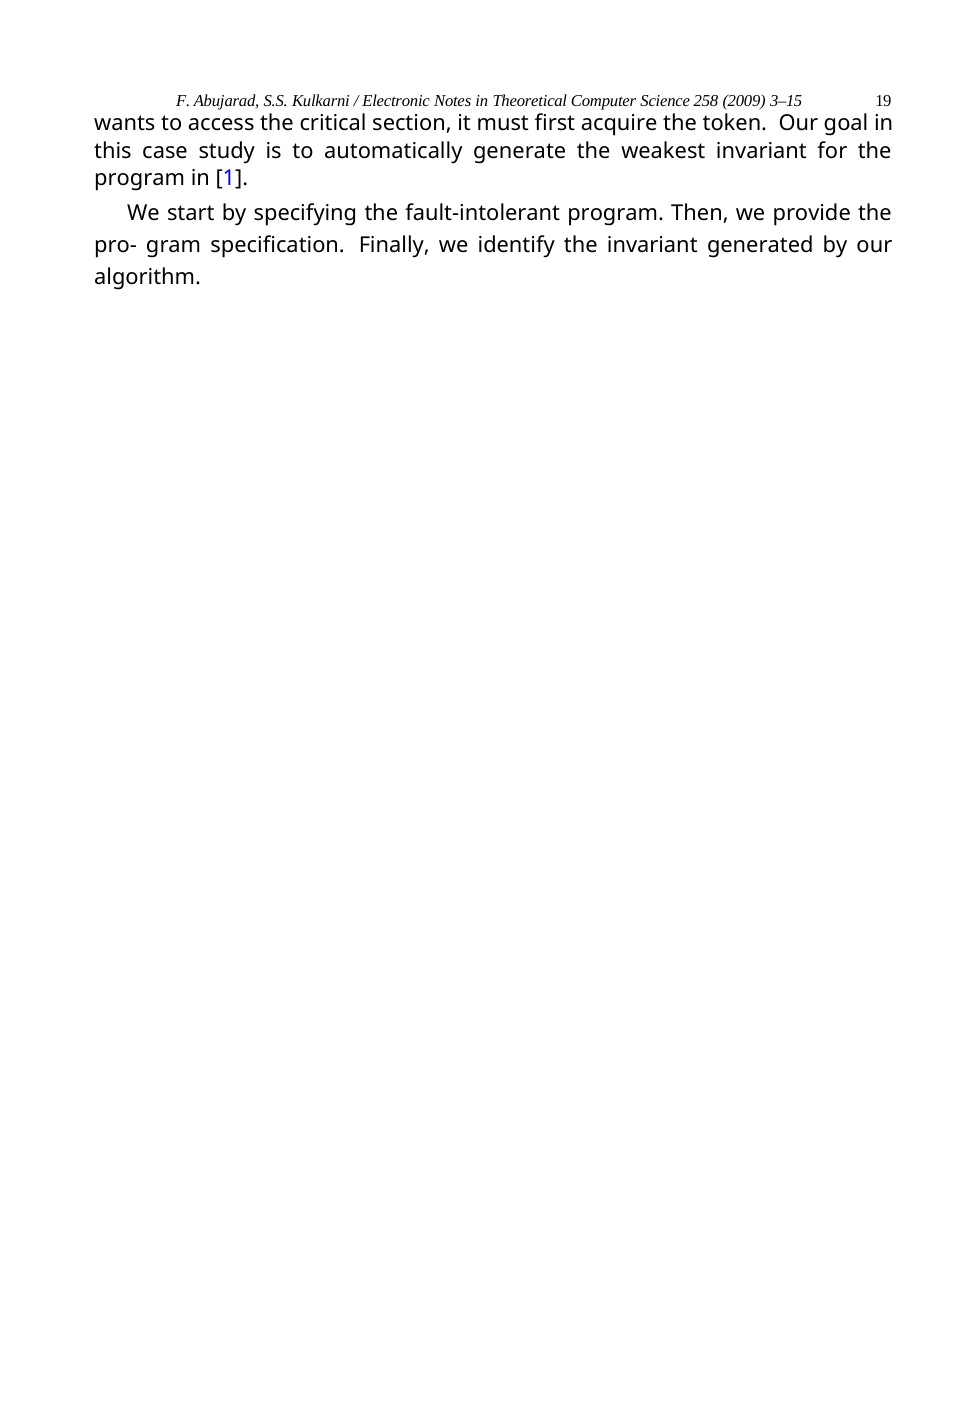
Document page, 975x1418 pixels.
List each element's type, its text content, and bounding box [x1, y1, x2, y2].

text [94, 108, 893, 191]
text We start by specifying the fault-intolerant program. Then, we provide the pro- gram specification. Finally, we identify the invariant generated by our algorithm. [94, 196, 893, 290]
